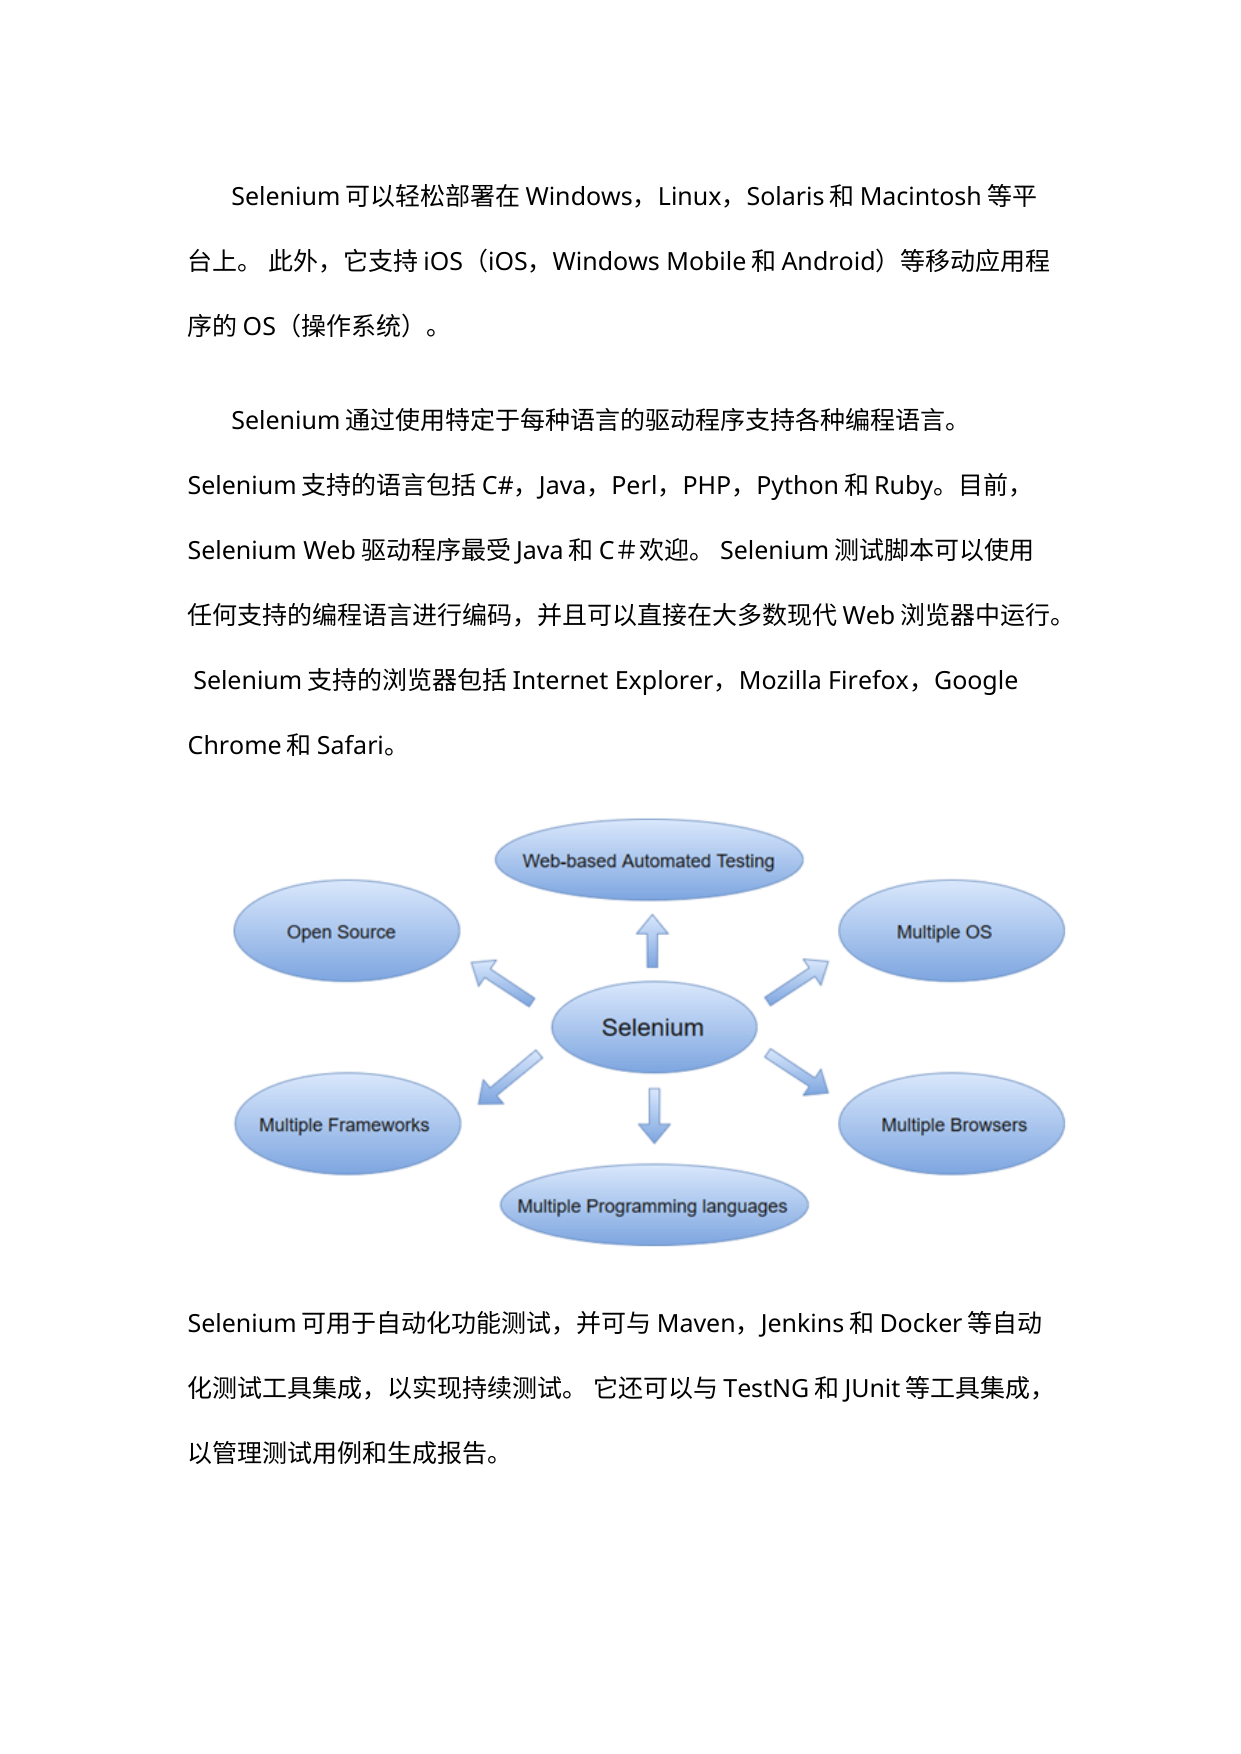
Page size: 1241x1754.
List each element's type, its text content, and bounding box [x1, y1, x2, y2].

picture [231, 816, 1068, 1249]
text Selenium可用于自动化功能测试，并可与Maven，Jenkins和Docker等自动化测试工具集成，以实现持续测试。 它还可以与TestNG和JUnit等工具集成，以管理测试用例和生成报告。 [187, 1289, 1053, 1484]
text Selenium可以轻松部署在Windows，Linux，Solaris和Macintosh等平台上。 此外，它支持iOS（iOS，Windows Mobile和Android）等移动应用程序的OS（操作系统）。 [187, 162, 1053, 357]
text Selenium通过使用特定于每种语言的驱动程序支持各种编程语言。Selenium支持的语言包括C#，Java，Perl，PHP，Python和Ruby。目前，Selenium Web驱动程序最受Java和C＃欢迎。 Selenium测试脚本可以使用任何支持的编程语言进行编码，并且可以直接在大多数现代Web浏览器中运行。 Selenium支持的浏览器包括Internet Explorer，Mozilla Firefox，Google Chrome和Safari。 [187, 386, 1053, 776]
